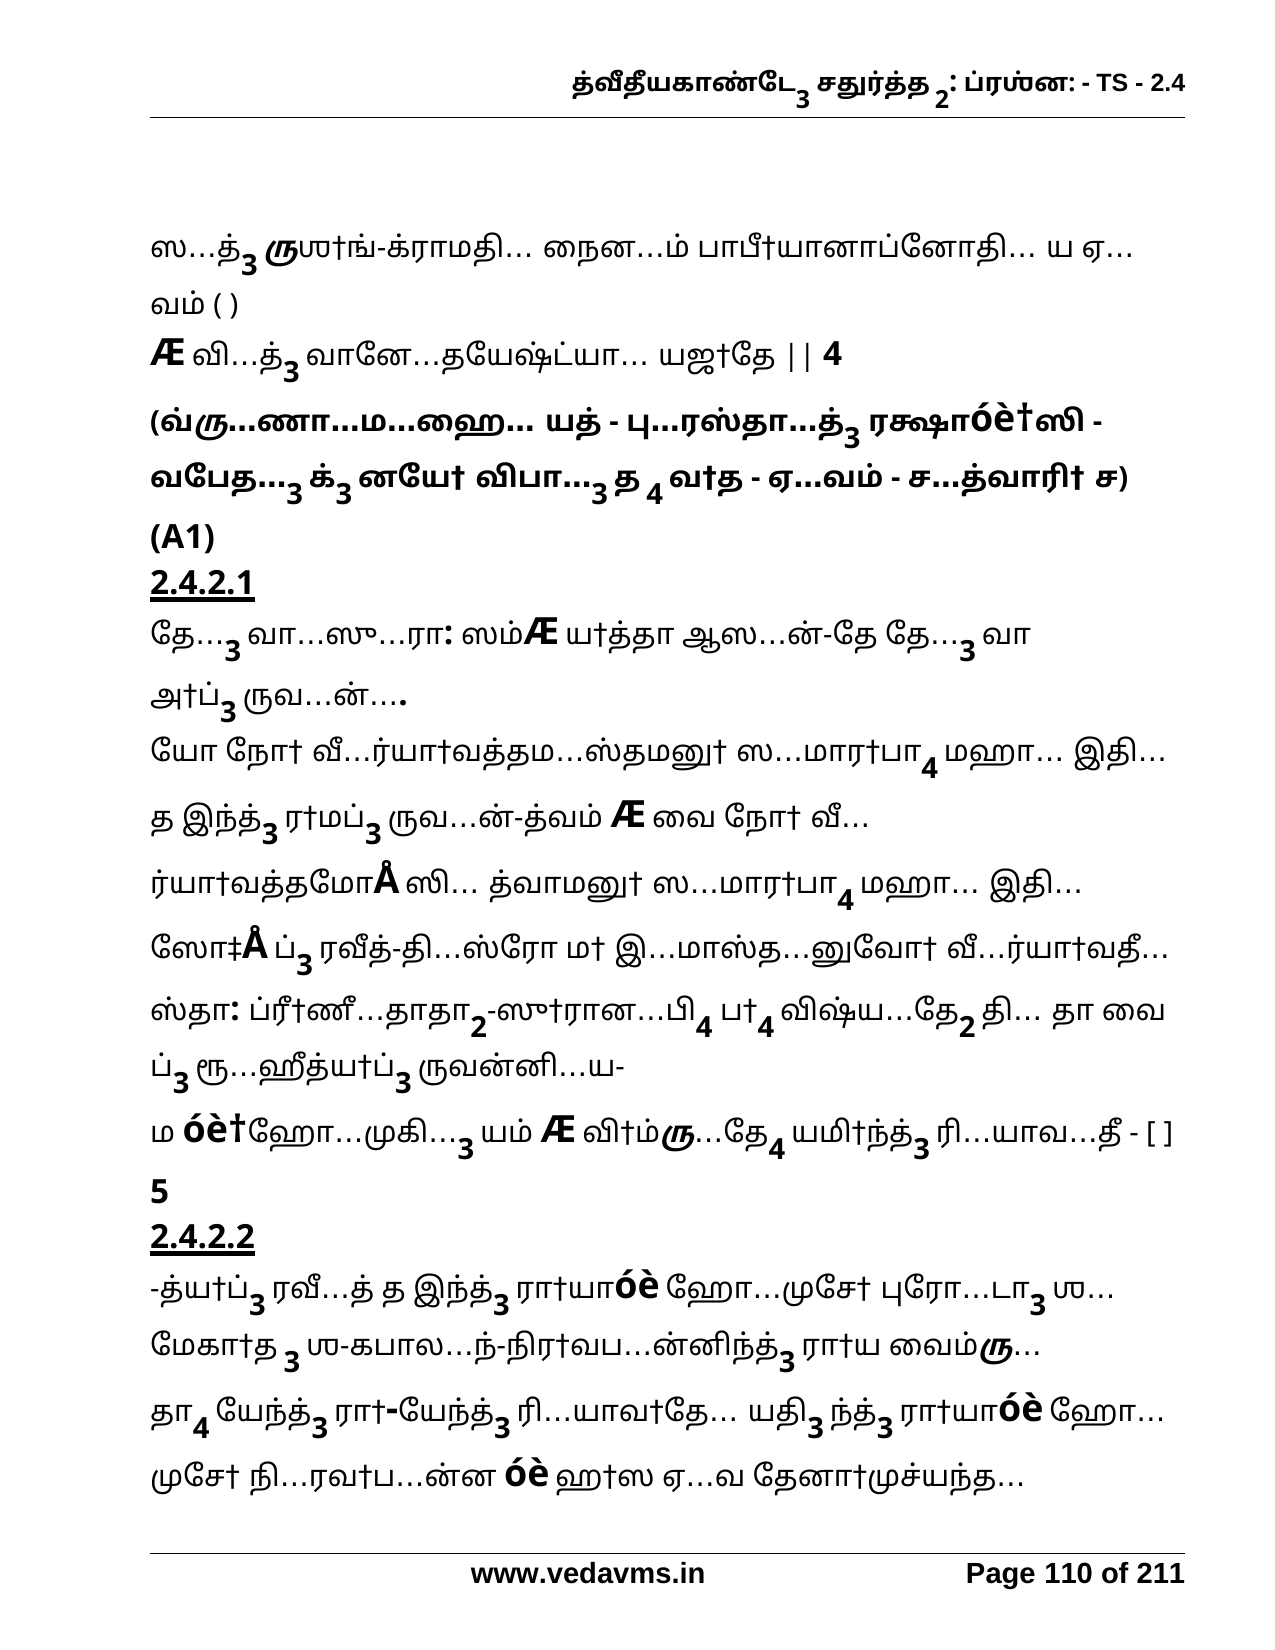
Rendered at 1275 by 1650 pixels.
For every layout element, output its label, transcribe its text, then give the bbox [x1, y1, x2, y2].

text 2.4.2.2 [150, 1213, 1185, 1258]
text (வ்ரு…ணா…ம…ஹை… யத் - பு…ரஸ்தா…த்3 ரக்ஷாóè†ஸி - வபேத…3க்3னயே† விபா…3த4வ†த - ஏ…வம் - ச…த்வாரி† ச) (A1) [150, 391, 1185, 558]
text 2.4.2.1 [150, 558, 1185, 604]
text தே…3வா…ஸு…ரா: ஸம்Æய†த்தா ஆஸ…ன்-தே தே…3வா அ†ப்3ருவ…ன்…. யோ நோ† வீ…ர்யா†வத்தம…ஸ்தமனு† ஸ…மார†பா4மஹா… இதி… த இந்த்3ர†மப்3ருவ…ன்-த்வம் Æவை நோ† வீ…ர்யா†வத்தமோÅஸி… த்வாமனு† ஸ…மார†பா4மஹா… இதி… ஸோ‡Åப்3ரவீத்-தி…ஸ்ரோ ம† இ…மாஸ்த…னுவோ† வீ…ர்யா†வதீ…ஸ்தா: ப்ரீ†ணீ…தாதா2-ஸு†ரான…பி4 ப†4விஷ்ய…தே2தி… தா வை ப்3ரூ…ஹீத்ய†ப்3ருவன்னி…ய- மóè†ஹோ…முகி…3யம் Æவி†ம்ரு…தே4யமி†ந்த்3ரி…யாவ…தீ - [ ] 5 [150, 604, 1185, 1213]
text ஸ…த்3ருஶ†ங்-க்ராமதி… நைன…ம் பாபீ†யானாப்னோதி… ய ஏ…வம் ( ) [150, 227, 1185, 325]
text Æவி…த்3வானே…தயேஷ்‌ட்யா… யஜ†தே || 4 [150, 325, 1185, 391]
